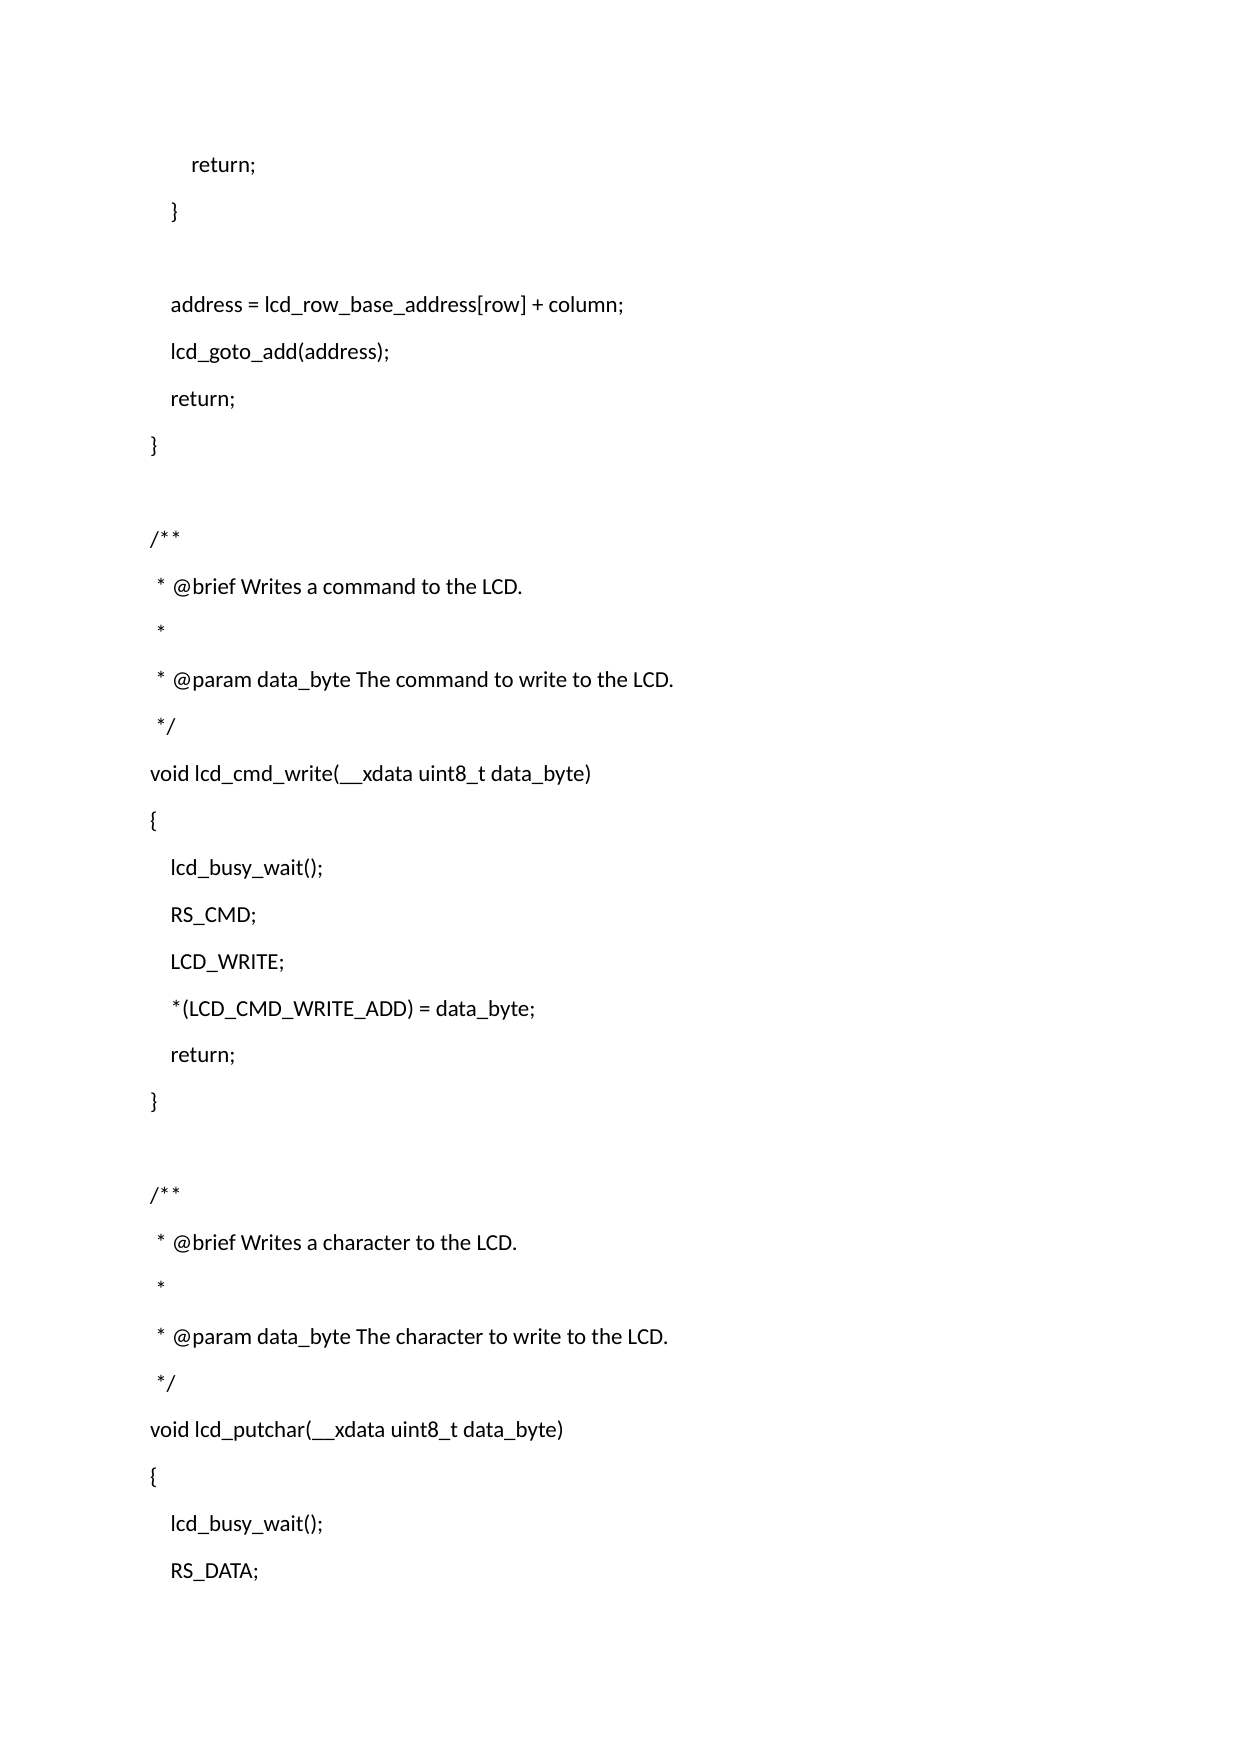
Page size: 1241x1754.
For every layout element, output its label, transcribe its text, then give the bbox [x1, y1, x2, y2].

text RS_DATA; [150, 1556, 1090, 1584]
text RS_CMD; [150, 900, 1090, 928]
text * @param data_byte The command to write to the LCD. [150, 666, 1090, 694]
text * @brief Writes a character to the LCD. [150, 1228, 1090, 1256]
text * [150, 619, 1090, 647]
text return; [150, 150, 1090, 178]
text /** [150, 525, 1090, 553]
text } [150, 197, 1090, 225]
text void lcd_cmd_write(__xdata uint8_t data_byte) [150, 759, 1090, 787]
text return; [150, 1041, 1090, 1069]
text * @brief Writes a command to the LCD. [150, 572, 1090, 600]
text lcd_busy_wait(); [150, 853, 1090, 881]
text */ [150, 1369, 1090, 1397]
text LCD_WRITE; [150, 947, 1090, 975]
text * @param data_byte The character to write to the LCD. [150, 1322, 1090, 1350]
text *(LCD_CMD_WRITE_ADD) = data_byte; [150, 994, 1090, 1022]
text lcd_goto_add(address); [150, 337, 1090, 366]
text } [150, 431, 1090, 459]
text { [150, 806, 1090, 834]
text address = lcd_row_base_address[row] + column; [150, 291, 1090, 319]
text return; [150, 384, 1090, 412]
text * [150, 1275, 1090, 1303]
text /** [150, 1181, 1090, 1209]
text void lcd_putchar(__xdata uint8_t data_byte) [150, 1416, 1090, 1444]
text { [150, 1462, 1090, 1491]
text */ [150, 712, 1090, 741]
text } [150, 1087, 1090, 1116]
text lcd_busy_wait(); [150, 1509, 1090, 1537]
